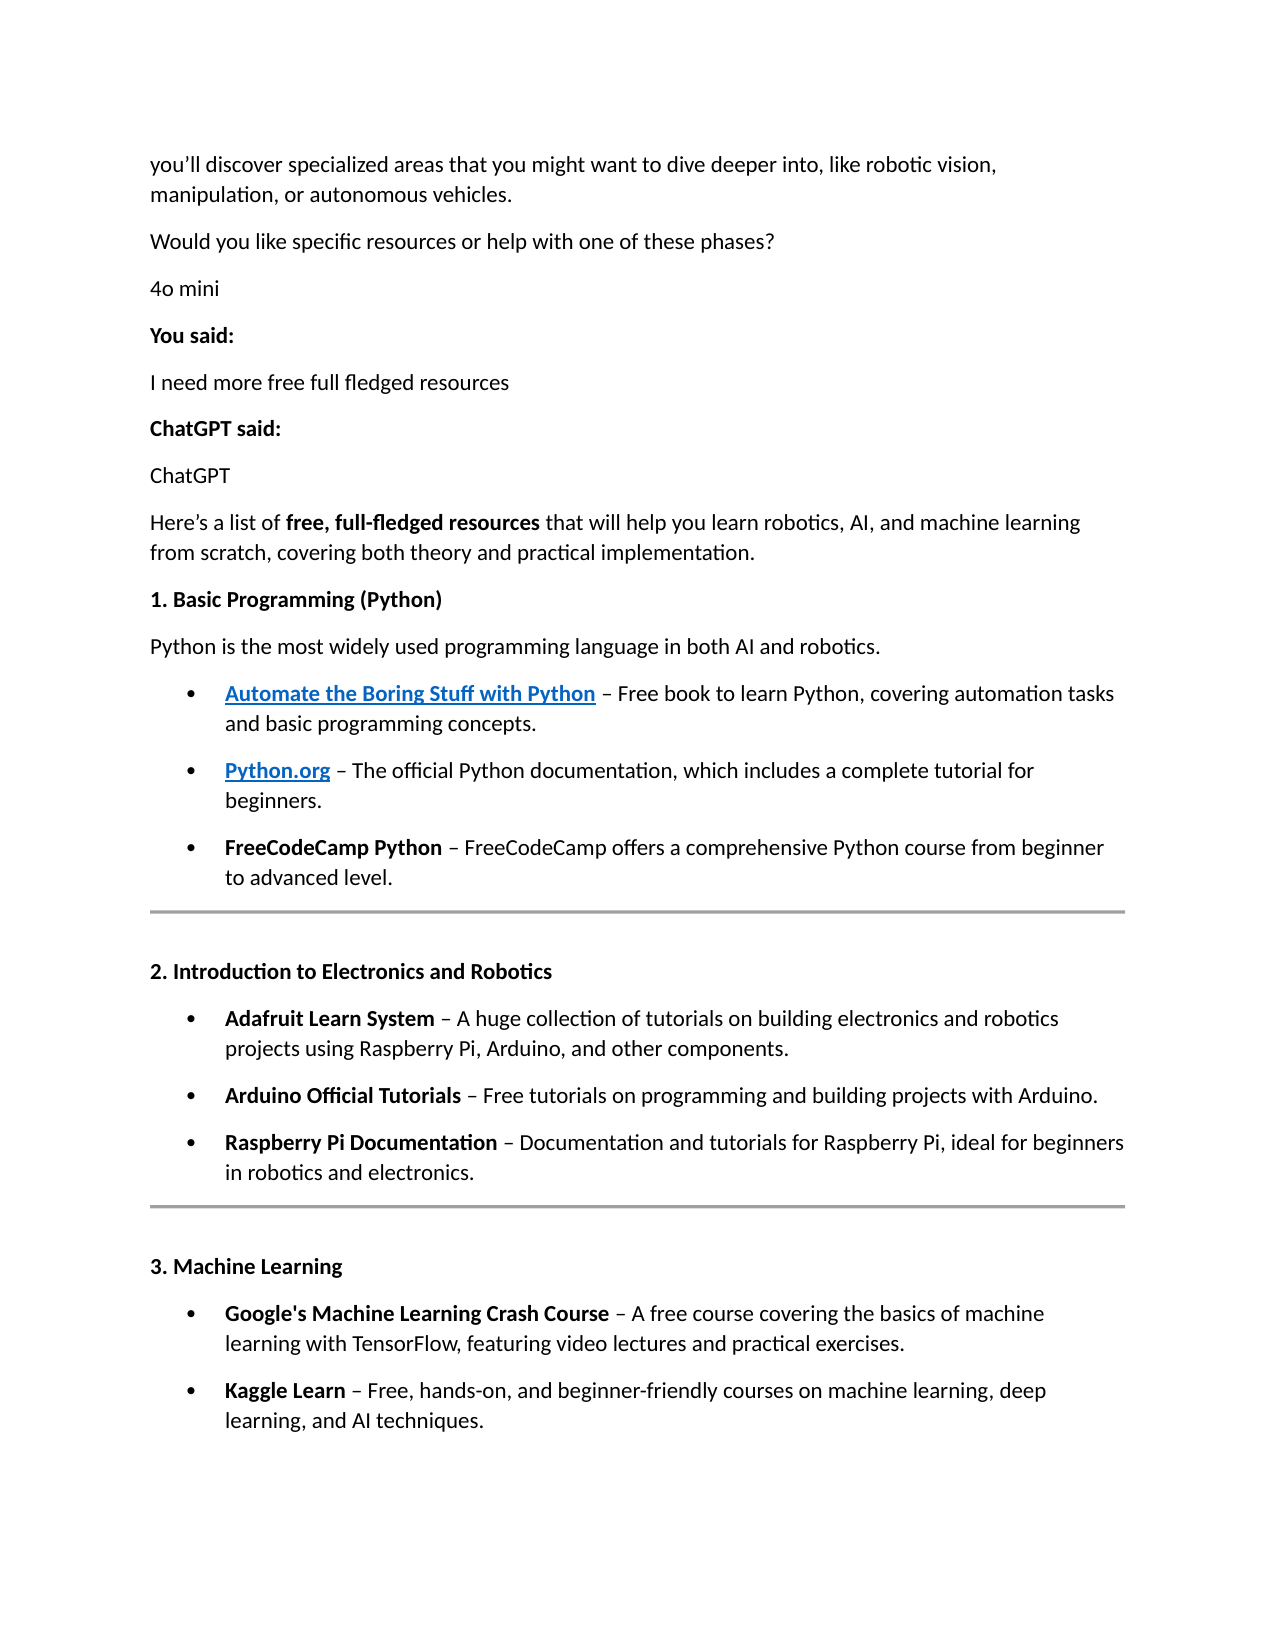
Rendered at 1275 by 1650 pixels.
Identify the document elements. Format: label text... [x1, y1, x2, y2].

text Here’s a list of free, full-fledged resources that will help you learn robotics, AI, and machine learning from scratch, covering both theory and practical implementation. [150, 508, 1125, 567]
list Kaggle Learn – Free, hands-on, and beginner-friendly courses on machine learning, deep learning, and AI techniques. [187, 1376, 1125, 1434]
list Google's Machine Learning Crash Course – A free course covering the basics of machine learning with TensorFlow, featuring video lectures and practical exercises. [187, 1299, 1125, 1357]
text 1. Basic Programming (Python) [150, 585, 1125, 613]
text 3. Machine Learning [150, 1252, 1125, 1280]
text 4o mini [150, 274, 1125, 302]
text You said: [150, 321, 1125, 349]
list FreeCodeCamp Python – FreeCodeCamp offers a comprehensive Python course from beginner to advanced level. [187, 833, 1125, 892]
text Would you like specific resources or help with one of these phases? [150, 227, 1125, 255]
list Arduino Official Tutorials – Free tutorials on programming and building projects with Arduino. [187, 1081, 1125, 1109]
text ChatGPT said: [150, 414, 1125, 443]
text I need more free full fledged resources [150, 368, 1125, 396]
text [150, 150, 1125, 208]
list Automate the Boring Stuff with Python – Free book to learn Python, covering automation tasks and basic programming concepts. [187, 679, 1125, 737]
text Python is the most widely used programming language in both AI and robotics. [150, 632, 1125, 660]
list Python.org – The official Python documentation, which includes a complete tutorial for beginners. [187, 756, 1125, 814]
text 2. Introduction to Electronics and Robotics [150, 957, 1125, 985]
text ChatGPT [150, 461, 1125, 489]
list Raspberry Pi Documentation – Documentation and tutorials for Raspberry Pi, ideal for beginners in robotics and electronics. [187, 1128, 1125, 1186]
list Adafruit Learn System – A huge collection of tutorials on building electronics and robotics projects using Raspberry Pi, Arduino, and other components. [187, 1004, 1125, 1062]
